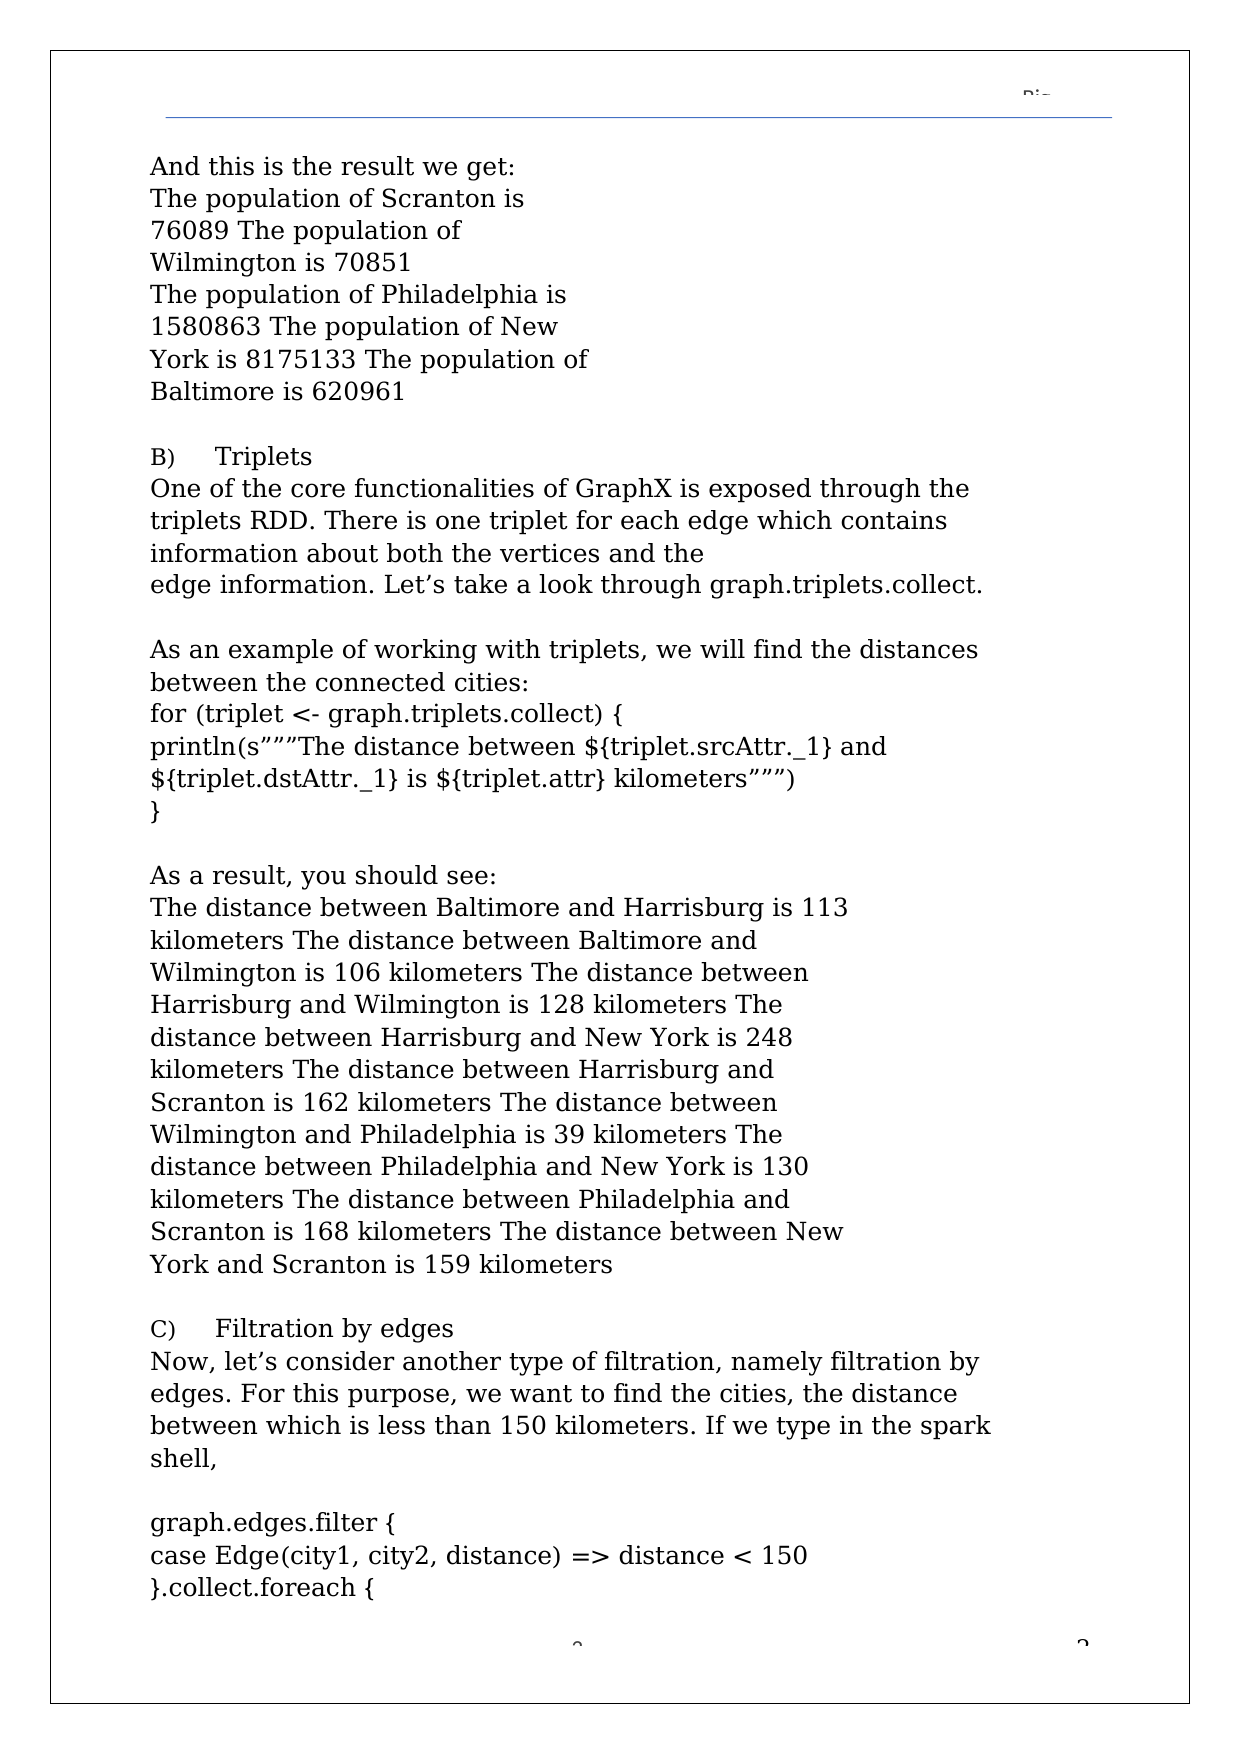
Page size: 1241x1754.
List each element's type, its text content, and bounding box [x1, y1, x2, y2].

text As an example of working with triplets, we will find the distances between the connected cities: [150, 634, 982, 696]
text graph.edges.filter { [150, 1507, 1182, 1537]
text for (triplet <- graph.triplets.collect) { [150, 699, 1182, 728]
text The population of Philadelphia is 1580863 The population of New York is 8175133 The population of Baltimore is 620961 [150, 278, 606, 406]
list Filtration by edges [150, 1313, 1182, 1343]
text edge information. Let’s take a look through graph.triplets.collect. [150, 570, 1182, 599]
text } [150, 795, 1182, 825]
text case Edge(city1, city2, distance) => distance < 150 [150, 1539, 1182, 1569]
list Triplets [150, 440, 1182, 470]
text One of the core functionalities of GraphX is exposed through the triplets RDD. There is one triplet for each edge which contains information about both the vertices and the [150, 473, 1066, 567]
text As a result, you should see: [150, 860, 1182, 890]
text ${triplet.dstAttr._1} is ${triplet.attr} kilometers”””) [150, 762, 1182, 792]
text The population of Scranton is 76089 The population of Wilmington is 70851 [150, 183, 569, 276]
text And this is the result we get: [150, 150, 1182, 180]
text println(s”””The distance between ${triplet.srcAttr._1} and [150, 730, 1182, 760]
text }.collect.foreach { [150, 1572, 1182, 1602]
text Now, let’s consider another type of filtration, namely filtration by edges. For this purpose, we want to find the cities, the distance between which is less than 150 kilometers. If we type in the spark shell, [150, 1345, 1004, 1472]
text The distance between Baltimore and Harrisburg is 113 kilometers The distance between Baltimore and Wilmington is 106 kilometers The distance between Harrisburg and Wilmington is 128 kilometers The distance between Harrisburg and New York is 248 kilometers The distance between Harrisburg and Scranton is 162 kilometers The distance between Wilmington and Philadelphia is 39 kilometers The distance between Philadelphia and New York is 130 kilometers The distance between Philadelphia and Scranton is 168 kilometers The distance between New York and Scranton is 159 kilometers [150, 892, 878, 1278]
